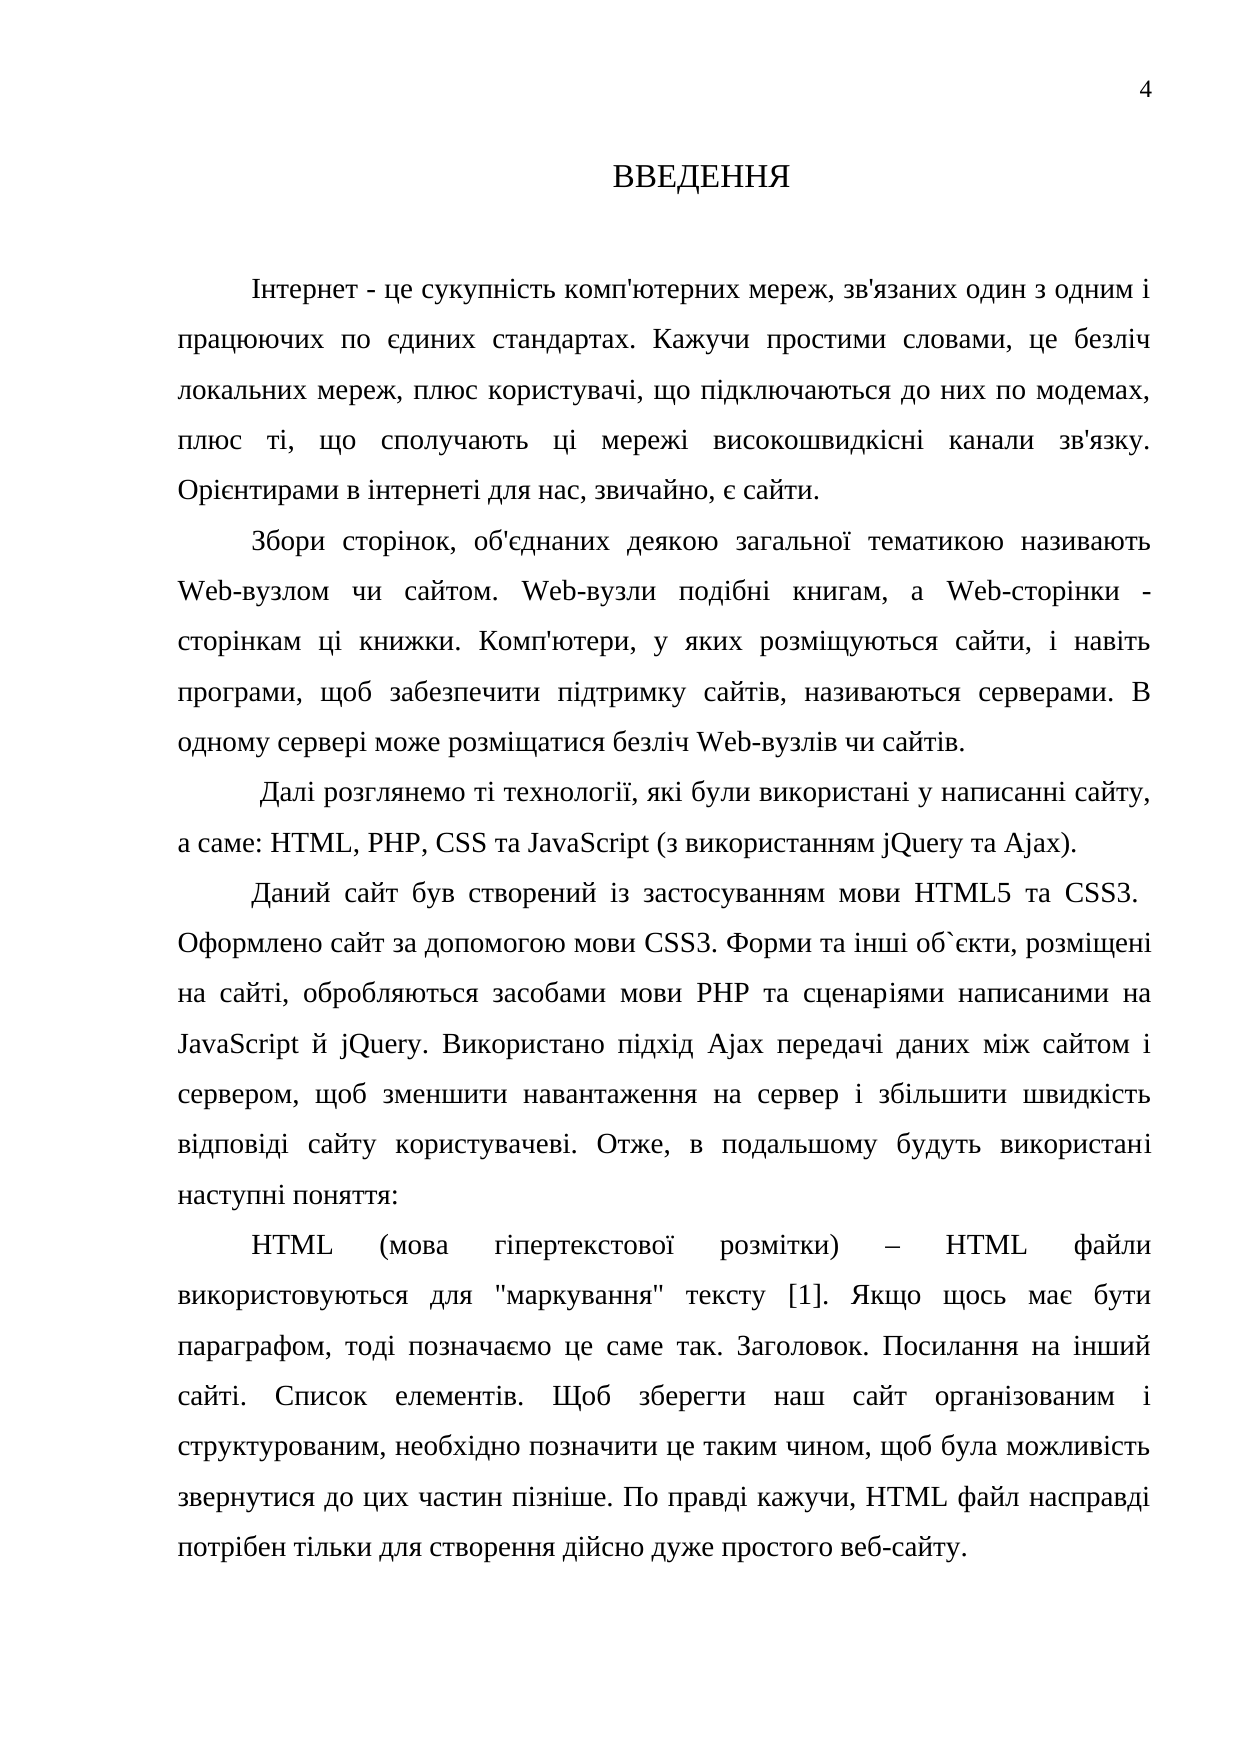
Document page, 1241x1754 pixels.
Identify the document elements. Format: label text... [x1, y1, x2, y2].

text Даний сайт був створений із застосуванням мови HTML5 та CSS3. Оформлено сайт за допомогою мови CSS3. Форми та iншi об`єкти, розміщені на сайті, обробляються засобами мови PHP та сценарiями написаними на JavaScript й jQuery. Використано підхід Ajax передачі даних між сайтом і сервером, щоб зменшити навантаження на сервер і збільшити швидкість відповіді сайту користувачеві. Отже, в подальшому будуть використанi наступнi поняття: [177, 875, 1152, 1210]
text Збори сторінок, об'єднаних деякою загальної тематикою називають Web-вузлом чи сайтом. Web-вузли подібні книгам, а Web-сторінки - сторінкам ці книжки. Комп'ютери, у яких розміщуються сайти, і навіть програми, щоб забезпечити підтримку сайтів, називаються серверами. В одному сервері може розміщатися безліч Web-вузлів чи сайтів. [177, 523, 1152, 758]
text Далi розглянемо ті технології, які були використані у написанні сайту, а саме: HTML, PHP, CSS та JavaScript (з використанням jQuery та Ajax). [177, 774, 1152, 858]
text HTML (мова гіпертекстової розмітки) – HTML файли використовуються для "маркування" тексту [1]. Якщо щось має бути параграфом, тоді позначаємо це саме так. Заголовок. Посилання на інший сайті. Список елементів. Щоб зберегти наш сайт організованим і структурованим, необхідно позначити це таким чином, щоб була можливість звернутися до цих частин пізніше. По правді кажучи, HTML файл насправді потрібен тільки для створення дійсно дуже простого веб-сайту. [177, 1227, 1152, 1563]
subtitle ВВЕДЕННЯ [177, 156, 1152, 194]
text Інтернет - це сукупність комп'ютерних мереж, зв'язаних один з одним і працюючих по єдиних стандартах. Кажучи простими словами, це безліч локальних мереж, плюс користувачі, що підключаються до них по модемах, плюс ті, що сполучають ці мережі високошвидкісні канали зв'язку. Орієнтирами в інтернеті для нас, звичайно, є сайти. [177, 271, 1152, 506]
